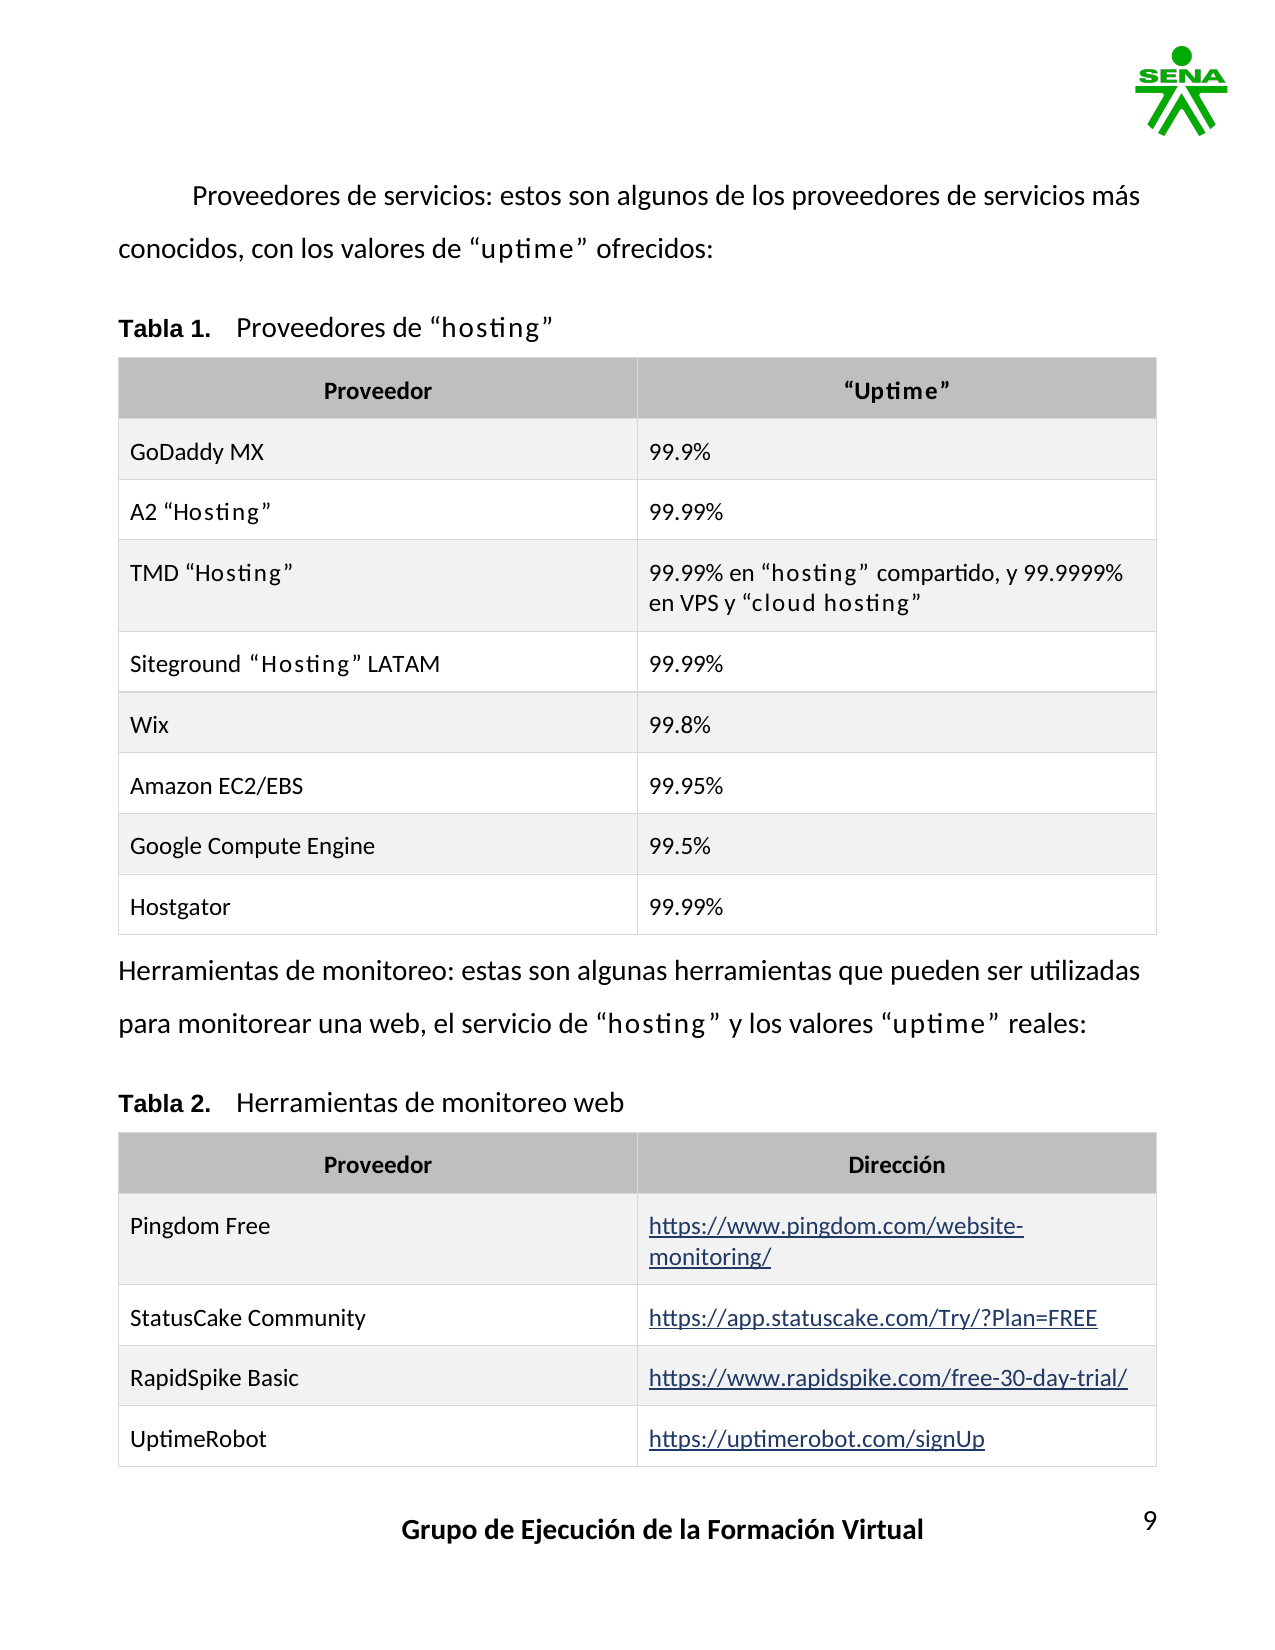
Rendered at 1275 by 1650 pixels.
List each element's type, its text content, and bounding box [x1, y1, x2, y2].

text Proveedores de “hosting” [118, 309, 1157, 345]
table_cell Siteground “Hosting” LATAM [119, 632, 637, 691]
table_cell 99.99% [638, 632, 1156, 691]
table_header Proveedor [119, 358, 637, 418]
text Herramientas de monitoreo web [118, 1084, 1157, 1119]
table_cell Pingdom Free [119, 1194, 637, 1284]
table_cell https://www.pingdom.com/website-monitoring/ [638, 1194, 1156, 1284]
table_cell RapidSpike Basic [119, 1346, 637, 1405]
table_cell A2 “Hosting” [119, 480, 637, 539]
table_cell 99.99% [638, 875, 1156, 934]
table_header Dirección [638, 1133, 1156, 1193]
table_cell 99.9% [638, 419, 1156, 479]
table_cell Google Compute Engine [119, 814, 637, 873]
table_cell https://app.statuscake.com/Try/?Plan=FREE [638, 1285, 1156, 1345]
table_cell UptimeRobot [119, 1406, 637, 1466]
table_cell 99.95% [638, 753, 1156, 813]
table_cell Hostgator [119, 875, 637, 934]
text Herramientas de monitoreo: estas son algunas herramientas que pueden ser utilizadas para monitorear una web, el servicio de “hosting” y los valores “uptime” reales: [118, 952, 1157, 1041]
table_cell 99.99% [638, 480, 1156, 539]
table_cell GoDaddy MX [119, 419, 637, 479]
table_cell 99.8% [638, 693, 1156, 752]
picture [1135, 46, 1228, 136]
table_cell Wix [119, 693, 637, 752]
table_cell 99.99% en “hosting” compartido, y 99.9999% en VPS y “cloud hosting” [638, 540, 1156, 631]
table_header Proveedor [119, 1133, 637, 1193]
table_cell https://www.rapidspike.com/free-30-day-trial/ [638, 1346, 1156, 1405]
table_header “Uptime” [638, 358, 1156, 418]
table_cell https://uptimerobot.com/signUp [638, 1406, 1156, 1466]
table_cell Amazon EC2/EBS [119, 753, 637, 813]
table_cell 99.5% [638, 814, 1156, 873]
table_cell TMD “Hosting” [119, 540, 637, 631]
text Proveedores de servicios: estos son algunos de los proveedores de servicios más conocidos, con los valores de “uptime” ofrecidos: [118, 177, 1157, 266]
table_cell StatusCake Community [119, 1285, 637, 1345]
